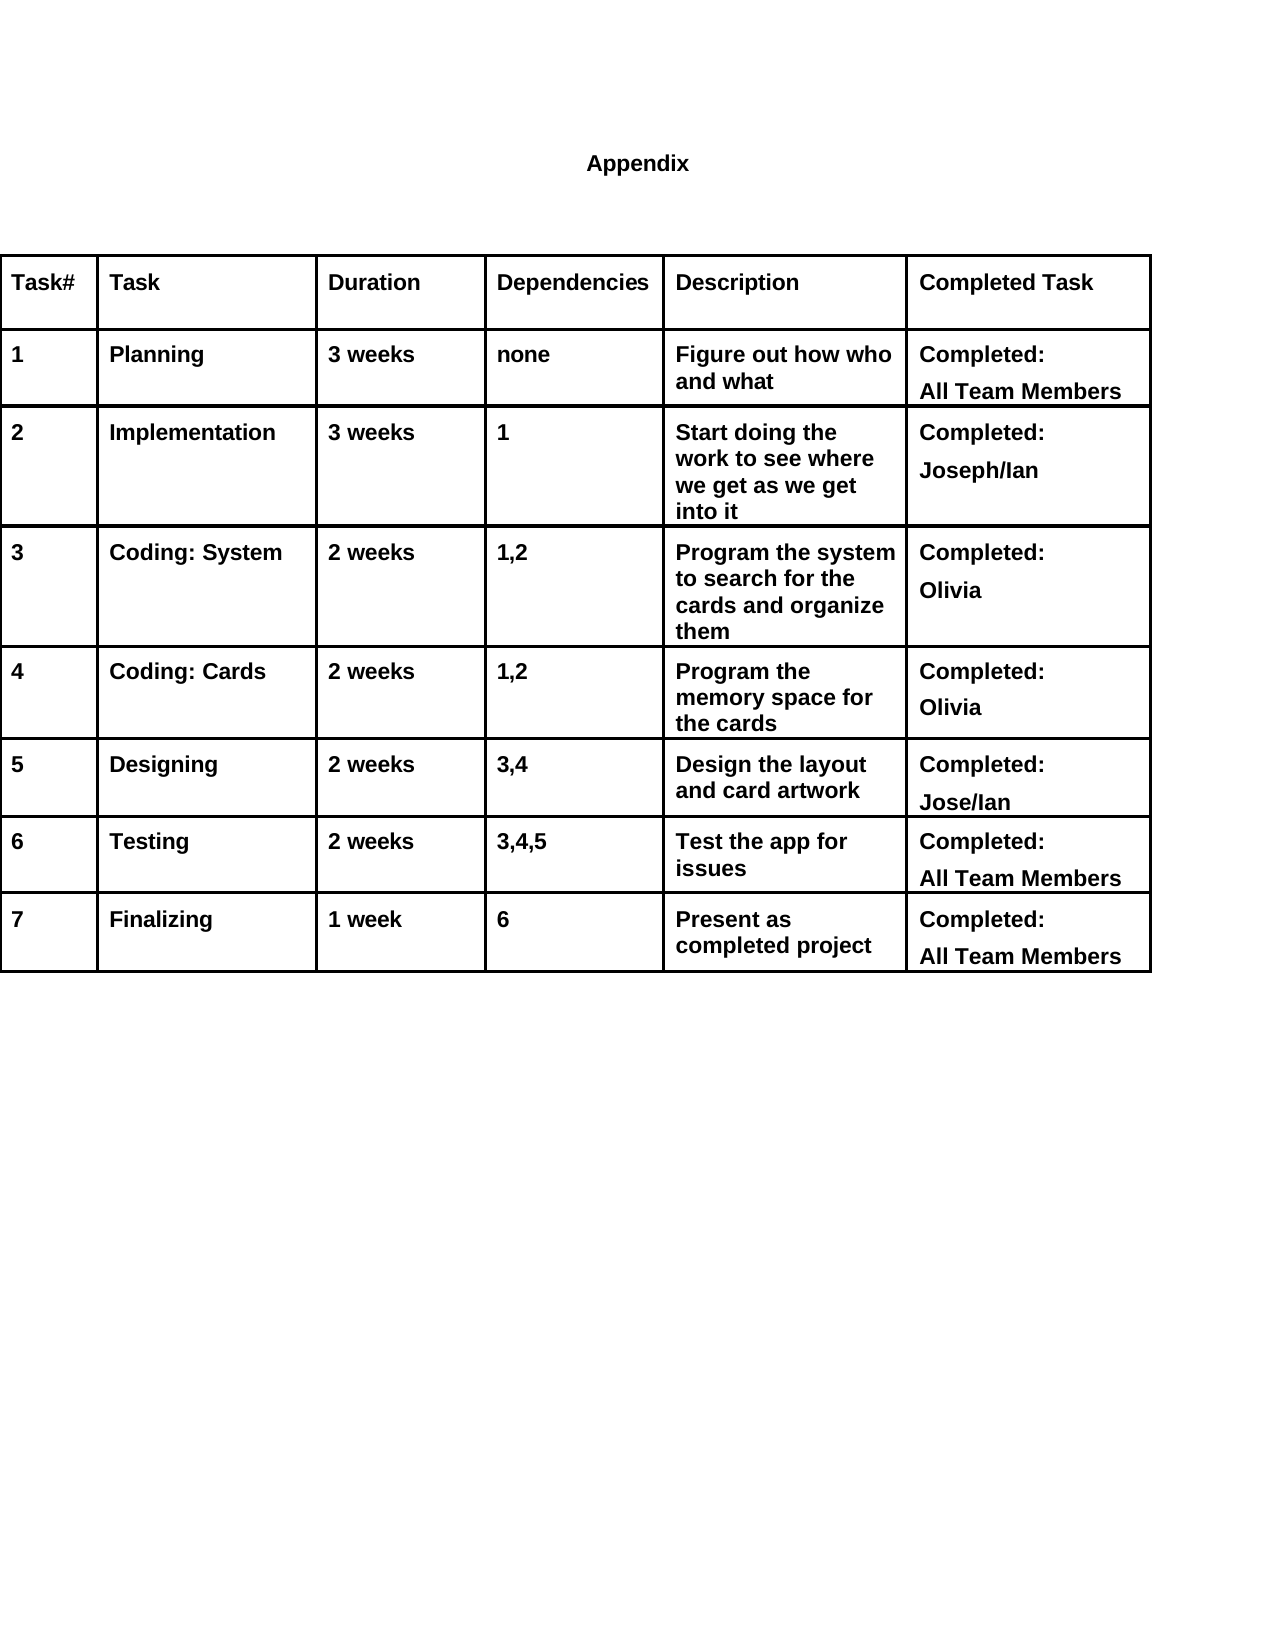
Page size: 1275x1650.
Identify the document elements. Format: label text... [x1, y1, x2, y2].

table_cell Completed: Olivia [908, 528, 1149, 644]
table_cell 2 weeks [318, 648, 484, 737]
table_cell Coding: System [99, 528, 315, 644]
table_cell 3,4 [487, 740, 662, 815]
table_cell 2 weeks [318, 818, 484, 891]
table_cell Design the layout and card artwork [665, 740, 905, 815]
table_cell 1,2 [487, 528, 662, 644]
table_cell Implementation [99, 408, 315, 524]
table_cell 2 weeks [318, 740, 484, 815]
table_cell Start doing the work to see where we get as we get into it [665, 408, 905, 524]
table_cell Testing [99, 818, 315, 891]
table_cell Figure out how who and what [665, 331, 905, 404]
table_cell 3,4,5 [487, 818, 662, 891]
table_header Completed Task [908, 257, 1149, 328]
table_cell Planning [99, 331, 315, 404]
table_cell 1 [487, 408, 662, 524]
table_cell 3 weeks [318, 331, 484, 404]
table_cell 4 [2, 648, 96, 737]
table_header Description [665, 257, 905, 328]
table_cell 2 [2, 408, 96, 524]
table_cell Designing [99, 740, 315, 815]
table_cell 2 weeks [318, 528, 484, 644]
text Appendix [443, 150, 832, 176]
table_cell 6 [487, 894, 662, 969]
table_cell 3 [2, 528, 96, 644]
table_cell 3 weeks [318, 408, 484, 524]
table_cell Test the app for issues [665, 818, 905, 891]
table_cell Program the system to search for the cards and organize them [665, 528, 905, 644]
table_header Dependencies [487, 257, 662, 328]
table_cell Completed: All Team Members [908, 894, 1149, 969]
table_cell 7 [2, 894, 96, 969]
table_cell none [487, 331, 662, 404]
table_cell Completed: Joseph/Ian [908, 408, 1149, 524]
table_cell 6 [2, 818, 96, 891]
table_cell Completed: All Team Members [908, 331, 1149, 404]
table_cell 1 [2, 331, 96, 404]
table_cell Finalizing [99, 894, 315, 969]
table_header Task [99, 257, 315, 328]
table_cell 1,2 [487, 648, 662, 737]
table_cell Program the memory space for the cards [665, 648, 905, 737]
table_header Duration [318, 257, 484, 328]
table_cell Completed: Jose/Ian [908, 740, 1149, 815]
table_cell Completed: All Team Members [908, 818, 1149, 891]
table_cell 5 [2, 740, 96, 815]
table_cell Present as completed project [665, 894, 905, 969]
table_header Task# [2, 257, 96, 328]
table_cell 1 week [318, 894, 484, 969]
table_cell Coding: Cards [99, 648, 315, 737]
table_cell Completed: Olivia [908, 648, 1149, 737]
